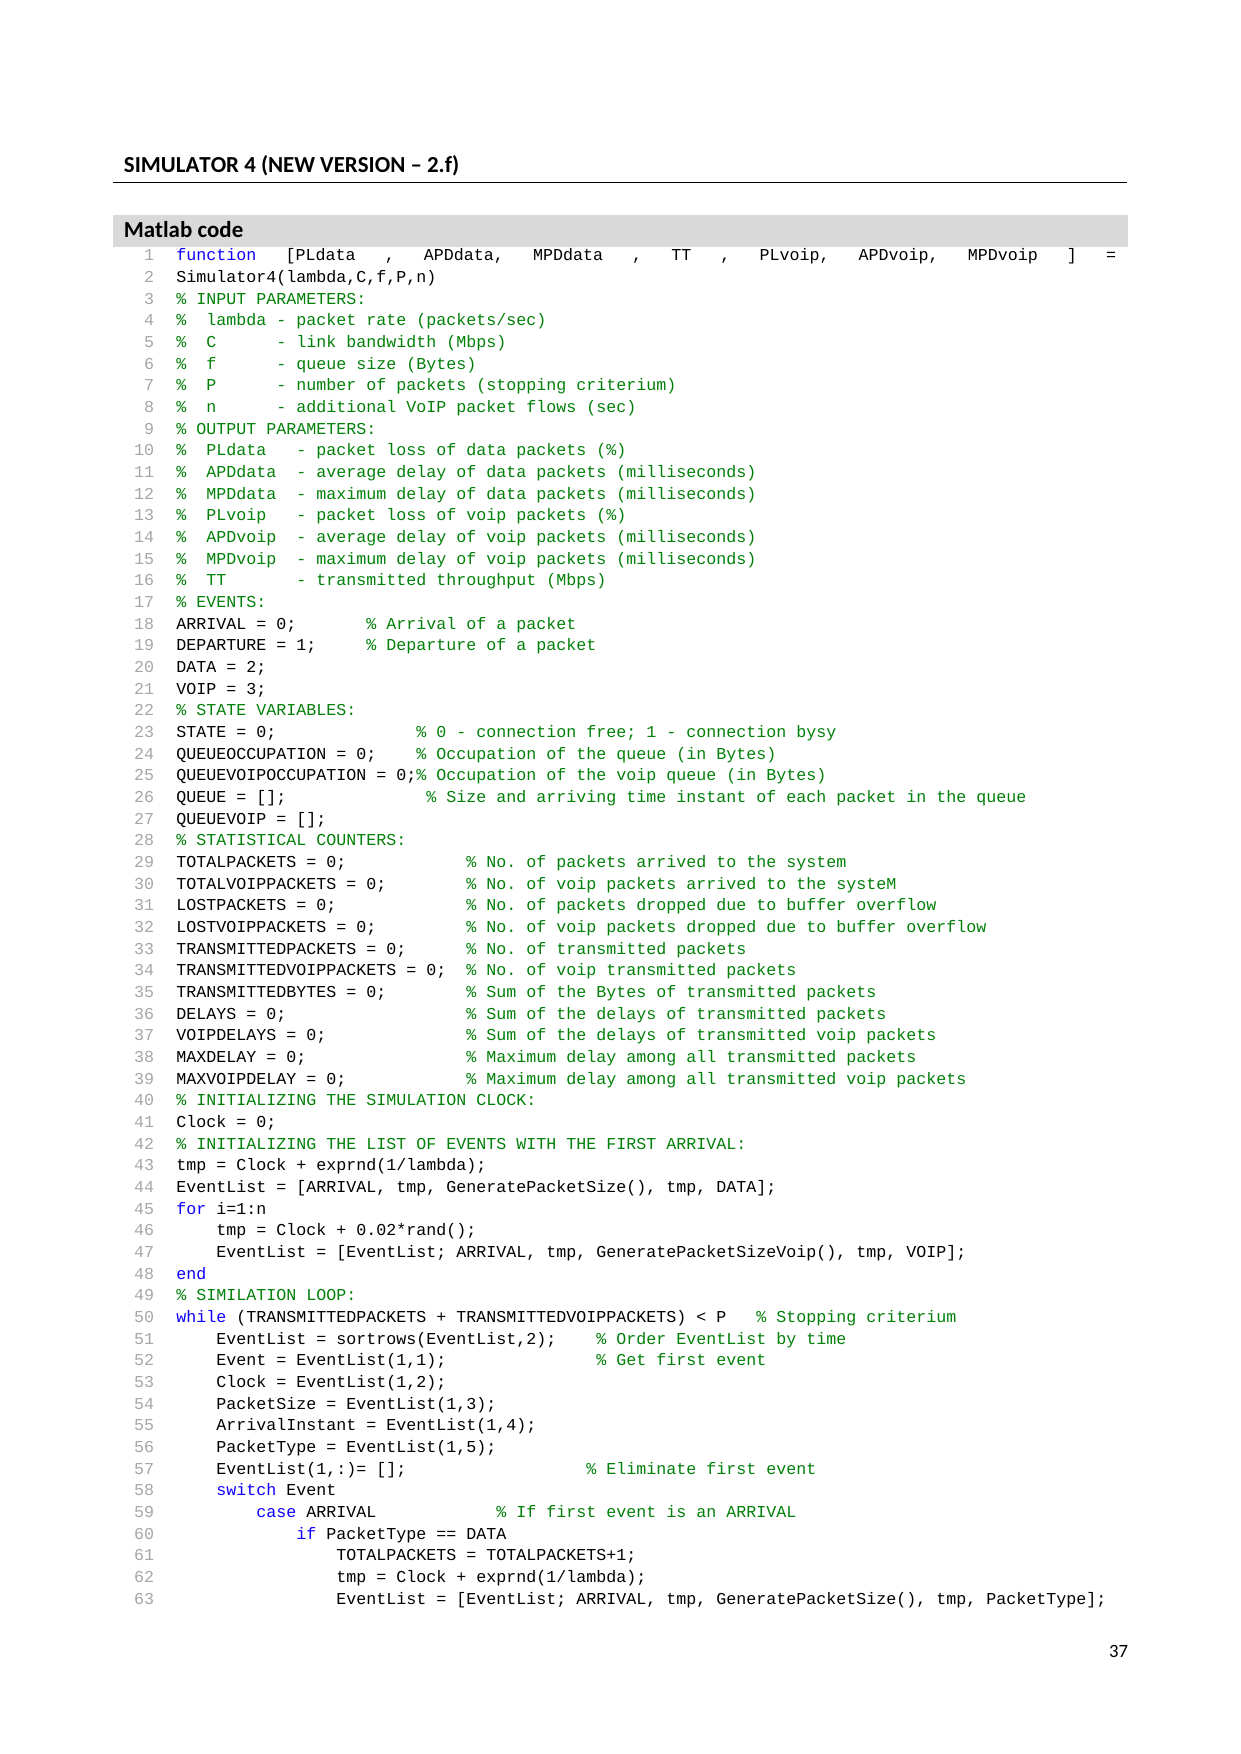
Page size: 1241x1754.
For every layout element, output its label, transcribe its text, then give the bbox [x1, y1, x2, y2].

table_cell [113, 247, 165, 1613]
table_header Matlab code [113, 215, 1128, 247]
table_header SIMULATOR 4 (NEW VERSION – 2.f) [113, 150, 1127, 182]
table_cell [165, 247, 1128, 1613]
